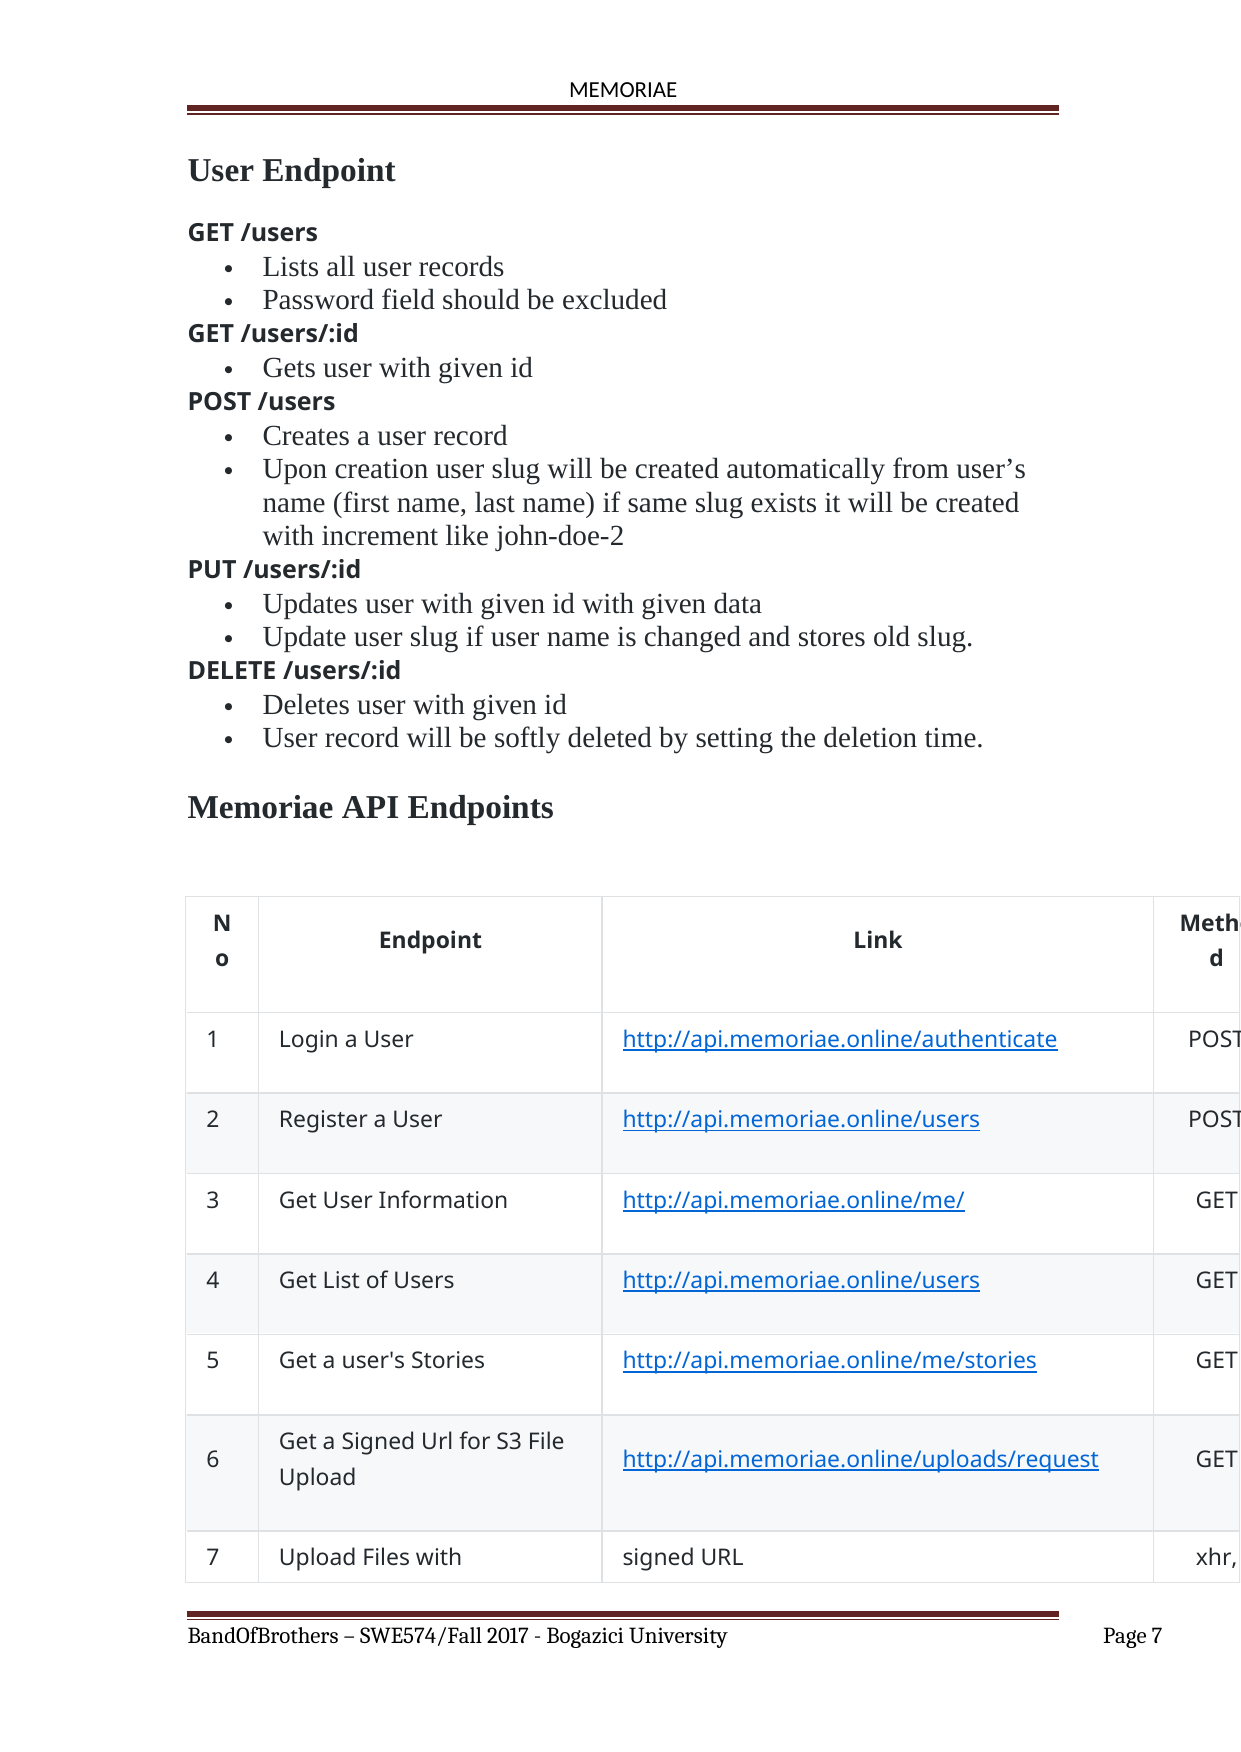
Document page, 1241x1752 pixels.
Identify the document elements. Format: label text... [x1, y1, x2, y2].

table_cell Register a User [259, 1094, 601, 1173]
table_cell GET [1154, 1335, 1239, 1414]
list Deletes user with given id [225, 687, 1059, 721]
table_cell Login a User [259, 1013, 601, 1092]
table_cell http://api.memoriae.online/users [603, 1094, 1153, 1173]
table_cell 1 [186, 1013, 258, 1092]
table_cell xhr, PUT [1154, 1532, 1239, 1582]
table_cell 4 [186, 1254, 258, 1333]
table_header Method [1154, 897, 1239, 1012]
table_cell Get List of Users [259, 1255, 601, 1333]
table_cell signed URL [603, 1532, 1153, 1582]
text GET /users/:id [187, 316, 1059, 350]
list Creates a user record [225, 418, 1059, 451]
table_cell 6 [186, 1415, 258, 1530]
table_cell Get a Signed Url for S3 File Upload [259, 1416, 601, 1530]
table_cell GET [1154, 1174, 1239, 1253]
list Update user slug if user name is changed and stores old slug. [225, 619, 1059, 653]
table_cell Get User Information [259, 1174, 601, 1253]
table_cell Upload Files with signedURL [259, 1532, 601, 1582]
table_cell POST [1154, 1094, 1239, 1173]
text DELETE /users/:id [187, 653, 1059, 687]
table_cell http://api.memoriae.online/users [603, 1255, 1153, 1333]
table_cell http://api.memoriae.online/uploads/request [603, 1416, 1153, 1530]
text PUT /users/:id [187, 552, 1059, 586]
table_cell GET [1154, 1255, 1239, 1333]
text User Endpoint [187, 150, 1059, 188]
table_cell 7 [186, 1531, 258, 1582]
table_cell 2 [186, 1093, 258, 1173]
table_cell http://api.memoriae.online/me/stories [603, 1335, 1153, 1414]
list Gets user with given id [225, 350, 1059, 384]
list Password field should be excluded [225, 282, 1059, 316]
table_cell http://api.memoriae.online/me/ [603, 1174, 1153, 1253]
list Lists all user records [225, 249, 1059, 282]
text Memoriae API Endpoints [187, 788, 1059, 826]
text POST /users [187, 384, 1059, 418]
text GET /users [187, 215, 1059, 249]
table_cell POST [1154, 1013, 1239, 1092]
table_header Endpoint [259, 897, 601, 1012]
list Updates user with given id with given data [225, 586, 1059, 619]
table_cell GET [1154, 1416, 1239, 1530]
table_cell 3 [186, 1174, 258, 1253]
table_header No [186, 897, 258, 1012]
list Upon creation user slug will be created automatically from user’s name (first name, last name) if same slug exists it will be created with increment like john-doe-2 [225, 451, 1059, 552]
table_cell 5 [186, 1335, 258, 1414]
table_cell http://api.memoriae.online/authenticate [603, 1013, 1153, 1092]
table_cell Get a user's Stories [259, 1335, 601, 1414]
list User record will be softly deleted by setting the deletion time. [225, 721, 1059, 754]
table_header Link [603, 897, 1153, 1012]
